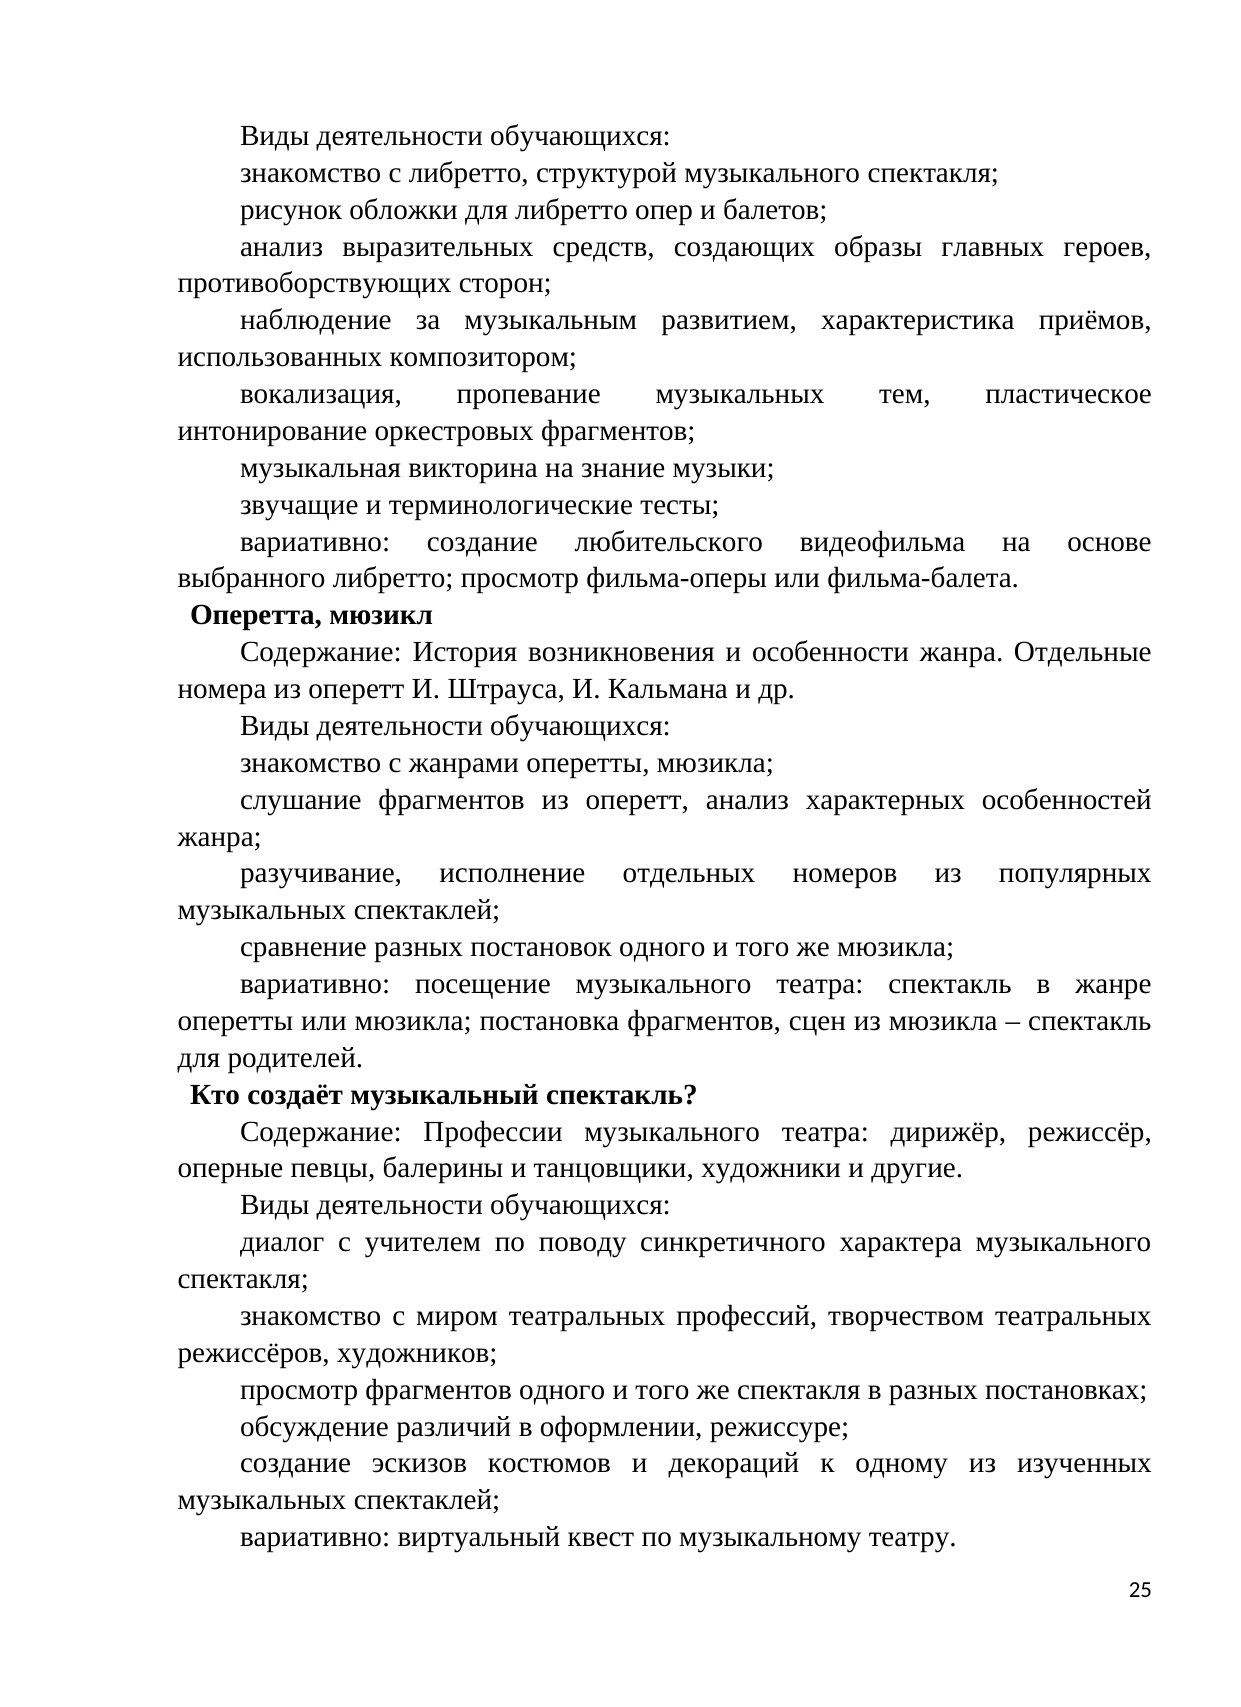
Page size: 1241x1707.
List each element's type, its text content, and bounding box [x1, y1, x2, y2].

text знакомство с жанрами оперетты, мюзикла; [177, 745, 1152, 778]
text вариативно: посещение музыкального театра: спектакль в жанре оперетты или мюзикла; постановка фрагментов, сцен из мюзикла – спектакль для родителей. [177, 966, 1152, 1073]
text разучивание, исполнение отдельных номеров из популярных музыкальных спектаклей; [177, 856, 1152, 926]
text Виды деятельности обучающихся: [177, 1187, 1152, 1221]
text слушание фрагментов из оперетт, анализ характерных особенностей жанра; [177, 782, 1152, 852]
text звучащие и терминологические тесты; [177, 487, 1152, 520]
text вокализация, пропевание музыкальных тем, пластическое интонирование оркестровых фрагментов; [177, 376, 1152, 447]
text Оперетта, мюзикл [190, 597, 1152, 631]
text знакомство с миром театральных профессий, творчеством театральных режиссёров, художников; [177, 1298, 1152, 1368]
text создание эскизов костюмов и декораций к одному из изученных музыкальных спектаклей; [177, 1446, 1152, 1516]
text наблюдение за музыкальным развитием, характеристика приёмов, использованных композитором; [177, 302, 1152, 373]
text Содержание: История возникновения и особенности жанра. Отдельные номера из оперетт И. Штрауса, И. Кальмана и др. [177, 634, 1152, 705]
text вариативно: создание любительского видеофильма на основе выбранного либретто; просмотр фильма-оперы или фильма-балета. [177, 524, 1152, 594]
text Виды деятельности обучающихся: [177, 118, 1152, 152]
text Кто создаёт музыкальный спектакль? [190, 1077, 1152, 1110]
text сравнение разных постановок одного и того же мюзикла; [177, 929, 1152, 963]
text диалог с учителем по поводу синкретичного характера музыкального спектакля; [177, 1224, 1152, 1295]
text Содержание: Профессии музыкального театра: дирижёр, режиссёр, оперные певцы, балерины и танцовщики, художники и другие. [177, 1114, 1152, 1184]
text знакомство с либретто, структурой музыкального спектакля; [177, 155, 1152, 188]
text просмотр фрагментов одного и того же спектакля в разных постановках; [177, 1372, 1152, 1405]
text рисунок обложки для либретто опер и балетов; [177, 192, 1152, 225]
text музыкальная викторина на знание музыки; [177, 450, 1152, 483]
text обсуждение различий в оформлении, режиссуре; [177, 1409, 1152, 1442]
text вариативно: виртуальный квест по музыкальному театру. [177, 1519, 1152, 1553]
text анализ выразительных средств, создающих образы главных героев, противоборствующих сторон; [177, 229, 1152, 299]
text Виды деятельности обучающихся: [177, 708, 1152, 742]
